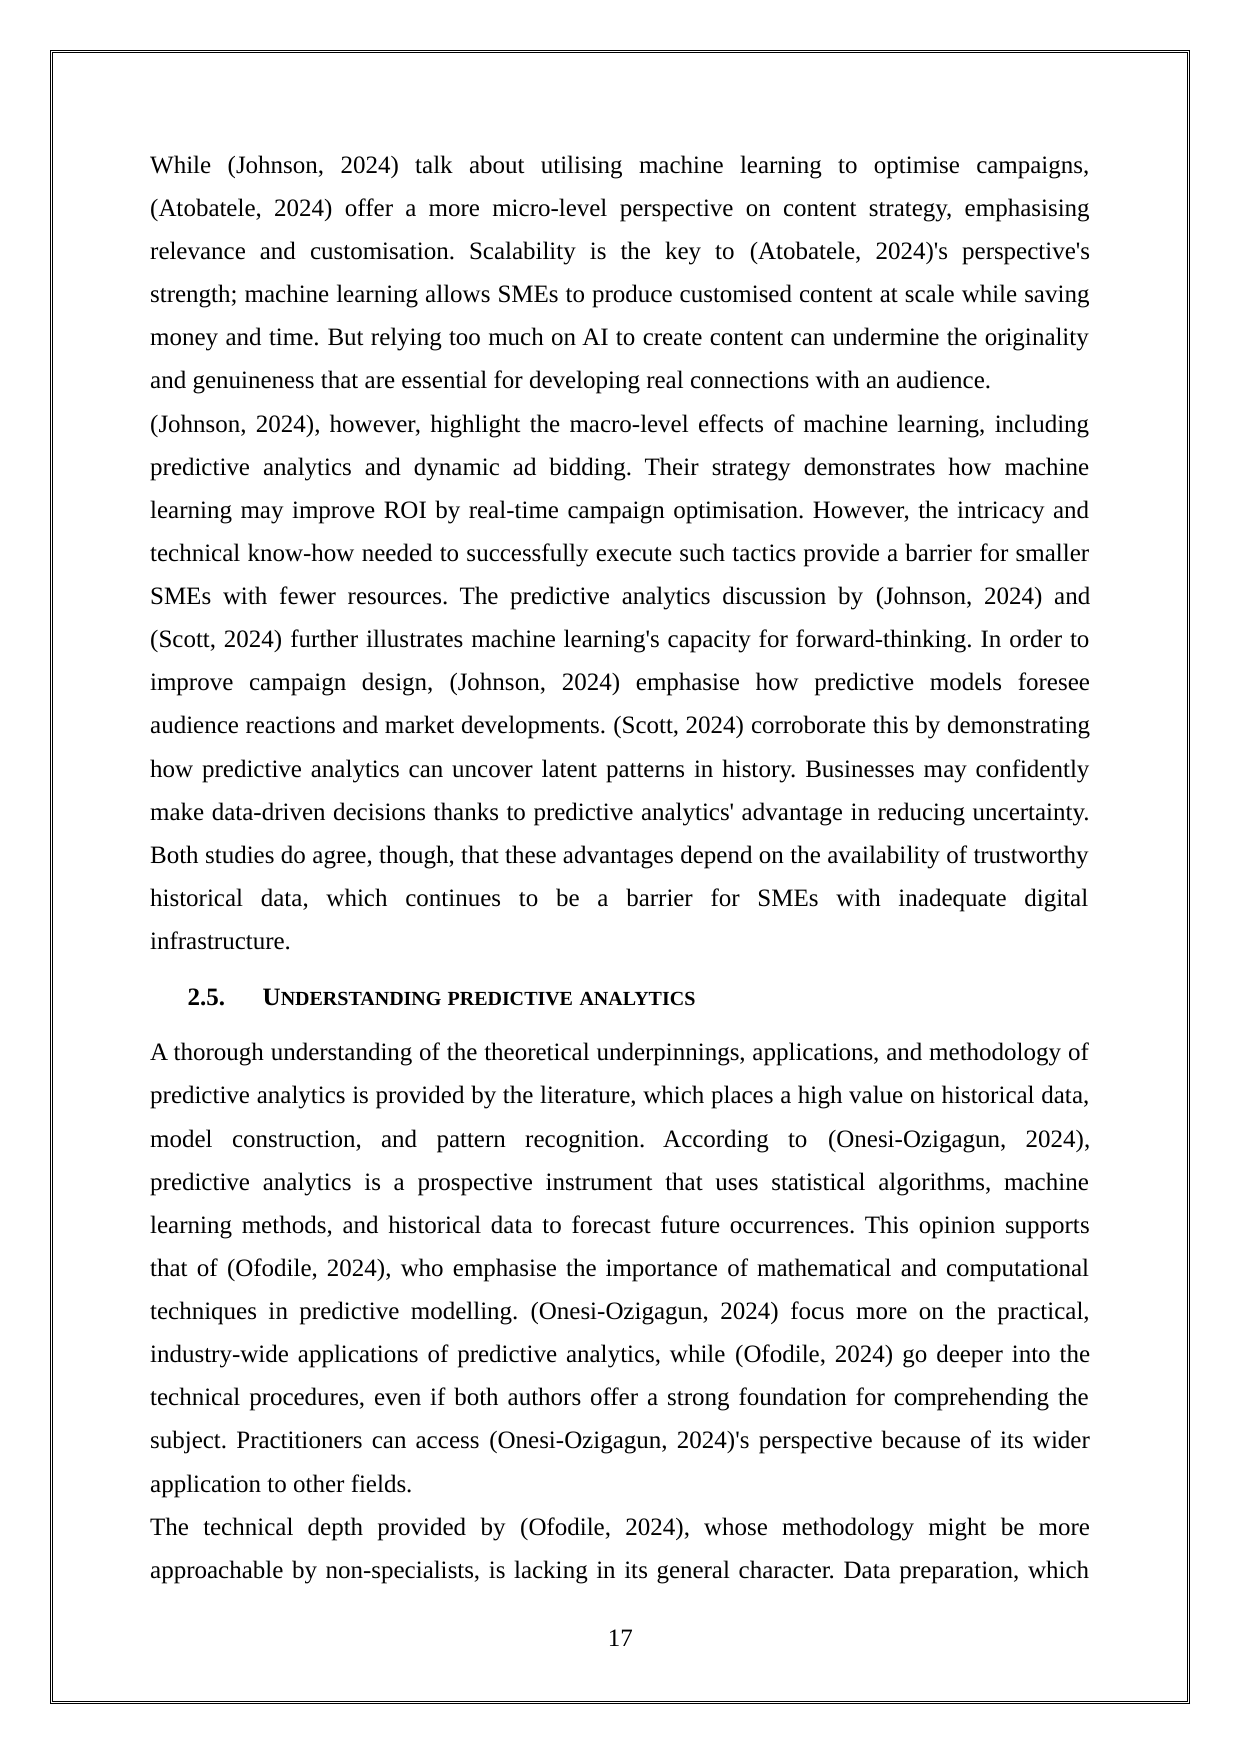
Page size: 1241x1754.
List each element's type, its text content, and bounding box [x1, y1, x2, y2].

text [150, 1512, 1090, 1584]
subtitle Understanding predictive analytics [187, 982, 1090, 1011]
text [150, 150, 1090, 394]
text , however, highlight the macro-level effects of machine learning, including predictive analytics and dynamic ad bidding. Their strategy demonstrates how machine learning may improve ROI by real-time campaign optimisation. However, the intricacy and technical know-how needed to successfully execute such tactics provide a barrier for smaller SMEs with fewer resources. The predictive analytics discussion by and further illustrates machine learning's capacity for forward-thinking. In order to improve campaign design, emphasise how predictive models foresee audience reactions and market developments. corroborate this by demonstrating how predictive analytics can uncover latent patterns in history. Businesses may confidently make data-driven decisions thanks to predictive analytics' advantage in reducing uncertainty. Both studies do agree, though, that these advantages depend on the availability of trustworthy historical data, which continues to be a barrier for SMEs with inadequate digital infrastructure. [150, 409, 1090, 955]
text A thorough understanding of the theoretical underpinnings, applications, and methodology of predictive analytics is provided by the literature, which places a high value on historical data, model construction, and pattern recognition. According to , predictive analytics is a prospective instrument that uses statistical algorithms, machine learning methods, and historical data to forecast future occurrences. This opinion supports that of , who emphasise the importance of mathematical and computational techniques in predictive modelling. focus more on the practical, industry-wide applications of predictive analytics, while go deeper into the technical procedures, even if both authors offer a strong foundation for comprehending the subject. Practitioners can access 's perspective because of its wider application to other fields. [150, 1037, 1090, 1497]
